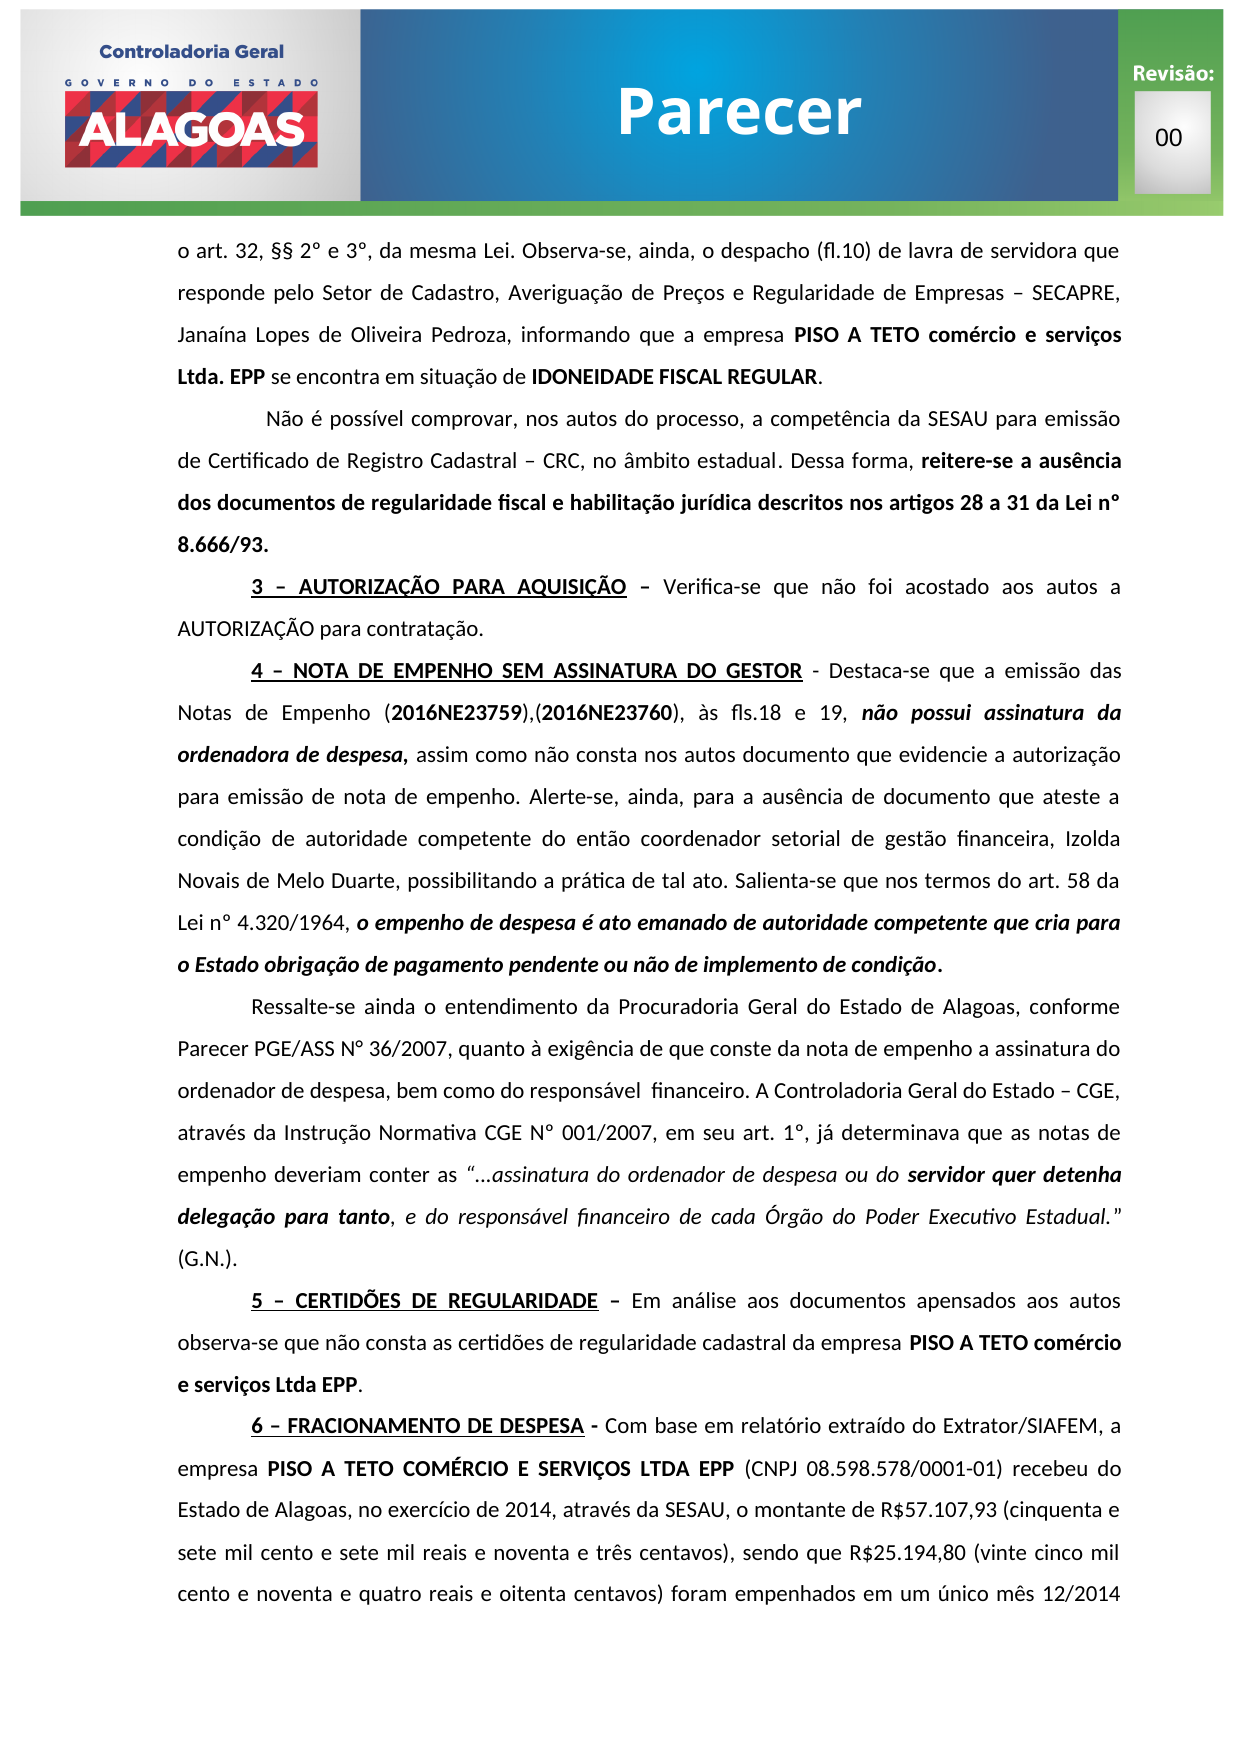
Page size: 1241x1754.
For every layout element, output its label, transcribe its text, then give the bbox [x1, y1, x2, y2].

text Ressalte-se ainda o entendimento da Procuradoria Geral do Estado de Alagoas, conforme Parecer PGE/ASS N° 36/2007, quanto à exigência de que conste da nota de empenho a assinatura do ordenador de despesa, bem como do responsável financeiro. A Controladoria Geral do Estado – CGE, através da Instrução Normativa CGE Nº 001/2007, em seu art. 1º, já determinava que as notas de empenho deveriam conter as “...assinatura do ordenador de despesa ou do servidor quer detenha delegação para tanto, e do responsável financeiro de cada Órgão do Poder Executivo Estadual.” (G.N.). [177, 992, 1122, 1272]
text Não é possível comprovar, nos autos do processo, a competência da SESAU para emissão de Certificado de Registro Cadastral – CRC, no âmbito estadual. Dessa forma, reitere-se a ausência dos documentos de regularidade fiscal e habilitação jurídica descritos nos artigos 28 a 31 da Lei nº 8.666/93. [177, 404, 1122, 558]
text 4 – NOTA DE EMPENHO SEM ASSINATURA DO GESTOR - Destaca-se que a emissão das Notas de Empenho (2016NE23759),(2016NE23760), às fls.18 e 19, não possui assinatura da ordenadora de despesa, assim como não consta nos autos documento que evidencie a autorização para emissão de nota de empenho. Alerte-se, ainda, para a ausência de documento que ateste a condição de autoridade competente do então coordenador setorial de gestão financeira, Izolda Novais de Melo Duarte, possibilitando a prática de tal ato. Salienta-se que nos termos do art. 58 da Lei nº 4.320/1964, o empenho de despesa é ato emanado de autoridade competente que cria para o Estado obrigação de pagamento pendente ou não de implemento de condição. [177, 656, 1122, 978]
picture [20, 9, 1224, 216]
text 3 – AUTORIZAÇÃO PARA AQUISIÇÃO – Verifica-se que não foi acostado aos autos a AUTORIZAÇÃO para contratação. [177, 572, 1122, 642]
text 5 – CERTIDÕES DE REGULARIDADE – Em análise aos documentos apensados aos autos observa-se que não consta as certidões de regularidade cadastral da empresa PISO A TETO comércio e serviços Ltda EPP. [177, 1286, 1122, 1398]
